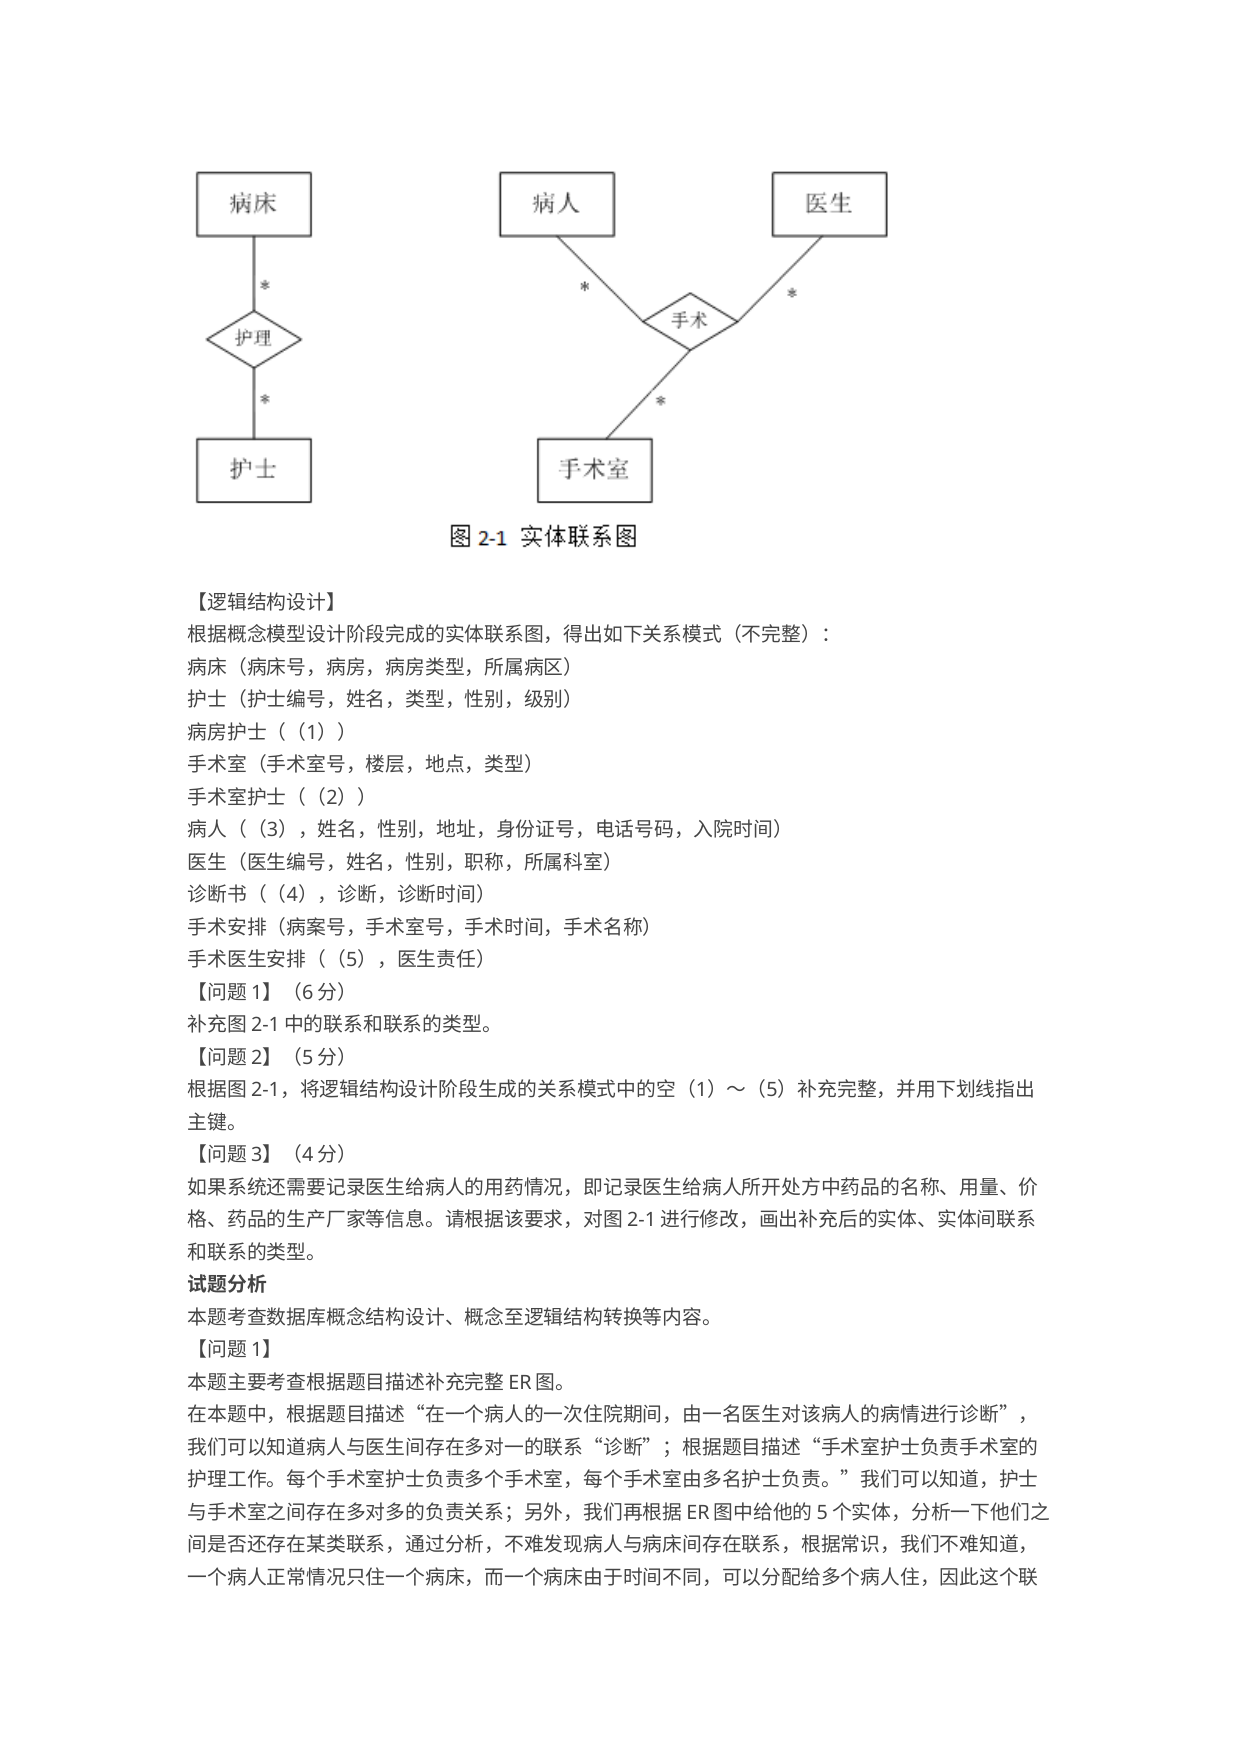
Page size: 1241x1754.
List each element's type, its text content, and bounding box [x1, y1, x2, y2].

text 【问题1】（6分） 补充图2-1中的联系和联系的类型。 【问题2】（5分） 根据图2-1，将逻辑结构设计阶段生成的关系模式中的空（1）～（5）补充完整，并用下划线指出主键。 【问题3】（4分） 如果系统还需要记录医生给病人的用药情况，即记录医生给病人所开处方中药品的名称、用量、价格、药品的生产厂家等信息。请根据该要求，对图2-1进行修改，画出补充后的实体、实体间联系和联系的类型。 [187, 974, 1053, 1267]
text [187, 162, 1053, 974]
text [187, 1299, 1053, 1592]
text 试题分析 [187, 1267, 1053, 1299]
picture [187, 162, 905, 555]
